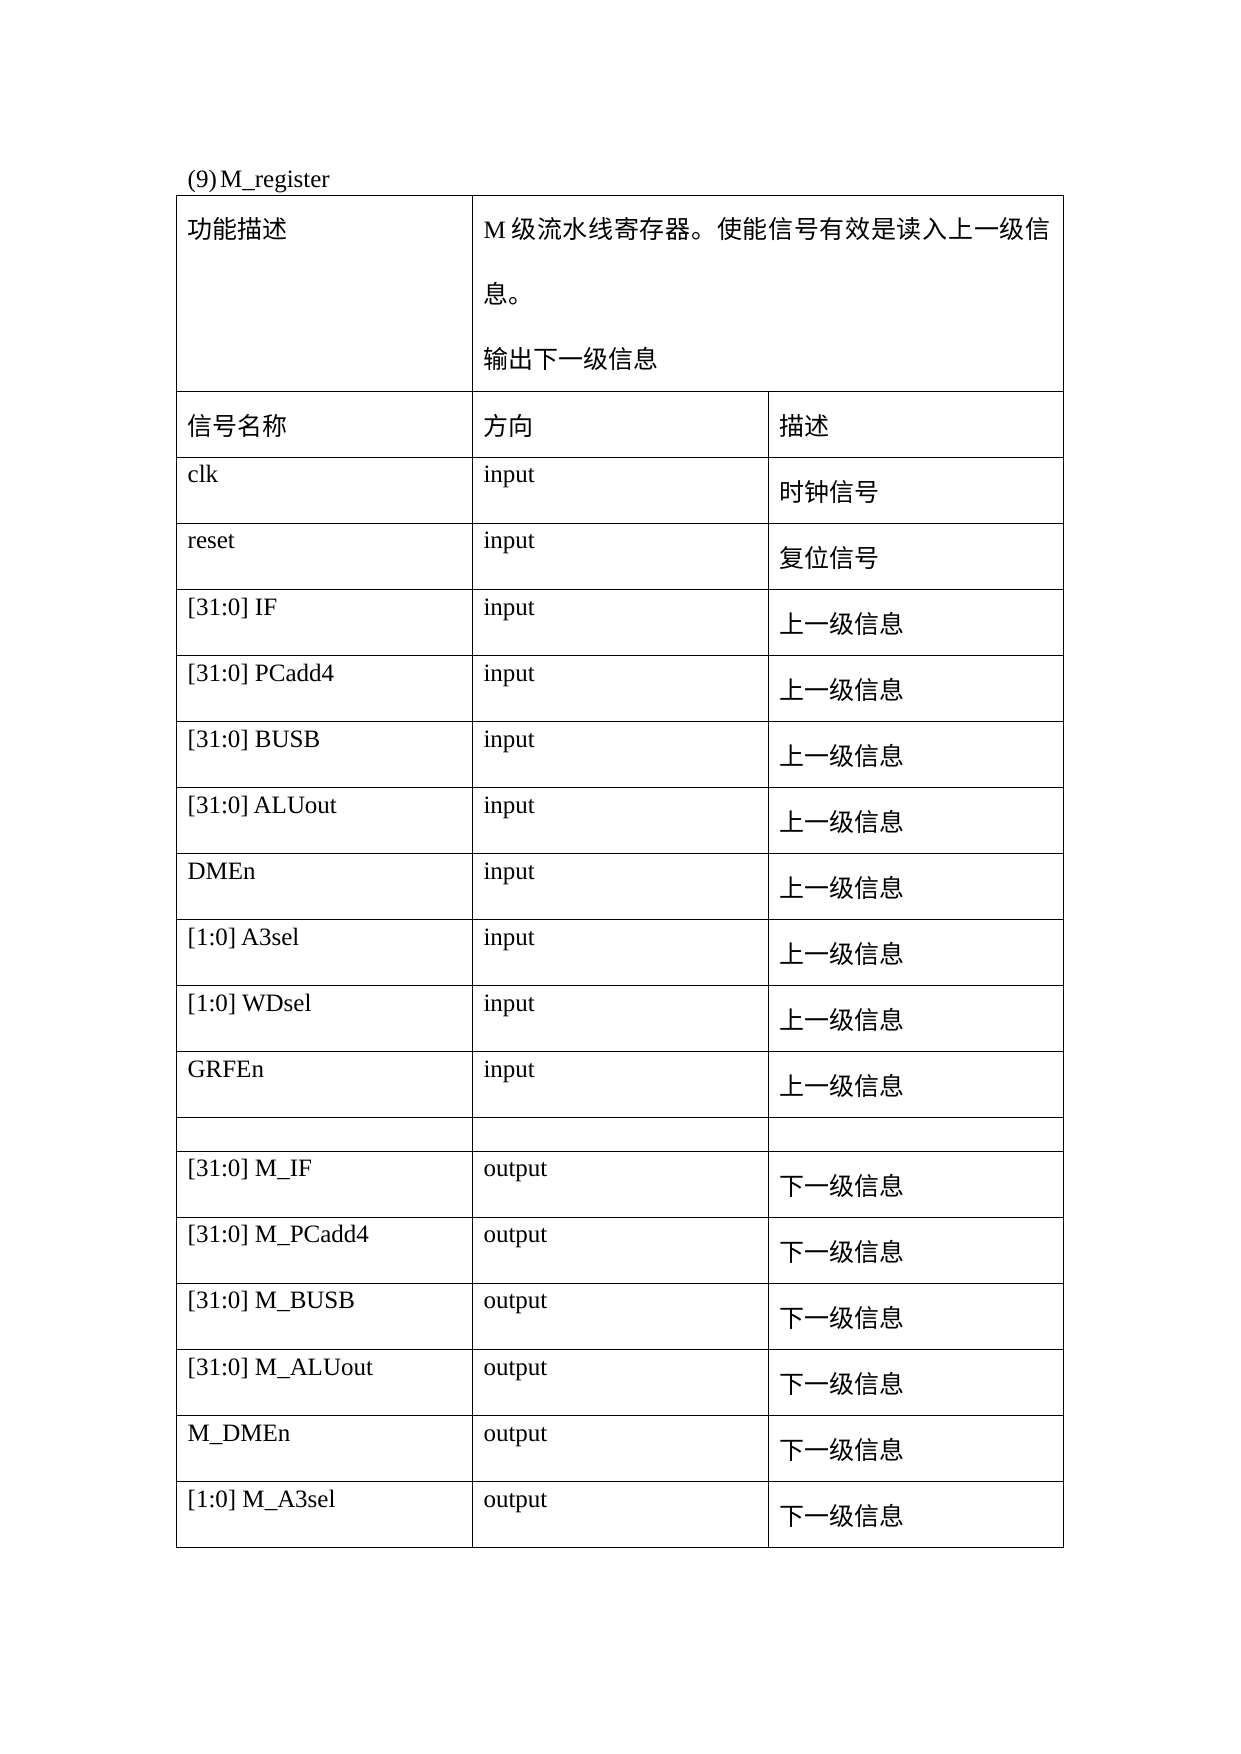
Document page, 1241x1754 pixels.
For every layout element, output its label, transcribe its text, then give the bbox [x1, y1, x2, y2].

table_cell 上一级信息 [769, 920, 1063, 985]
table_cell [177, 1118, 472, 1151]
table_cell 时钟信号 [769, 458, 1063, 523]
table_cell output [473, 1284, 768, 1349]
table_cell [1:0] M_A3sel [177, 1482, 472, 1547]
table_cell 方向 [473, 392, 768, 457]
table_cell output [473, 1482, 768, 1547]
table_cell input [473, 722, 768, 787]
list M_register [187, 162, 1053, 194]
table_cell clk [177, 458, 472, 523]
table_cell 下一级信息 [769, 1350, 1063, 1415]
table_cell [473, 1118, 768, 1151]
table_cell 上一级信息 [769, 590, 1063, 655]
table_cell [31:0] ALUout [177, 788, 472, 853]
table_cell DMEn [177, 854, 472, 919]
table_cell 信号名称 [177, 392, 472, 457]
table_cell [1:0] A3sel [177, 920, 472, 985]
table_cell GRFEn [177, 1052, 472, 1117]
table_cell [31:0] PCadd4 [177, 656, 472, 721]
table_cell M_DMEn [177, 1416, 472, 1481]
table_cell input [473, 920, 768, 985]
table_cell [31:0] IF [177, 590, 472, 655]
table_cell input [473, 656, 768, 721]
table_cell 下一级信息 [769, 1416, 1063, 1481]
table_header M级流水线寄存器。使能信号有效是读入上一级信息。 输出下一级信息 [473, 196, 1063, 391]
table_cell 下一级信息 [769, 1284, 1063, 1349]
table_cell [31:0] BUSB [177, 722, 472, 787]
table_cell input [473, 590, 768, 655]
table_cell output [473, 1350, 768, 1415]
table_cell output [473, 1416, 768, 1481]
table_cell input [473, 1052, 768, 1117]
table_cell [1:0] WDsel [177, 986, 472, 1051]
table_cell input [473, 458, 768, 523]
table_cell input [473, 986, 768, 1051]
table_cell 上一级信息 [769, 656, 1063, 721]
table_cell [31:0] M_IF [177, 1152, 472, 1217]
table_cell 上一级信息 [769, 722, 1063, 787]
table_cell reset [177, 524, 472, 589]
table_cell [31:0] M_PCadd4 [177, 1218, 472, 1283]
table_cell input [473, 788, 768, 853]
table_header 功能描述 [177, 196, 472, 391]
table_cell 下一级信息 [769, 1152, 1063, 1217]
table_cell 上一级信息 [769, 788, 1063, 853]
table_cell [769, 1118, 1063, 1151]
table_cell 下一级信息 [769, 1482, 1063, 1547]
table_cell 上一级信息 [769, 854, 1063, 919]
table_cell output [473, 1218, 768, 1283]
table_cell output [473, 1152, 768, 1217]
table_cell [31:0] M_BUSB [177, 1284, 472, 1349]
table_cell [31:0] M_ALUout [177, 1350, 472, 1415]
table_cell input [473, 854, 768, 919]
table_cell 复位信号 [769, 524, 1063, 589]
table_cell 上一级信息 [769, 986, 1063, 1051]
table_cell 上一级信息 [769, 1052, 1063, 1117]
table_cell input [473, 524, 768, 589]
table_cell 下一级信息 [769, 1218, 1063, 1283]
table_cell 描述 [769, 392, 1063, 457]
